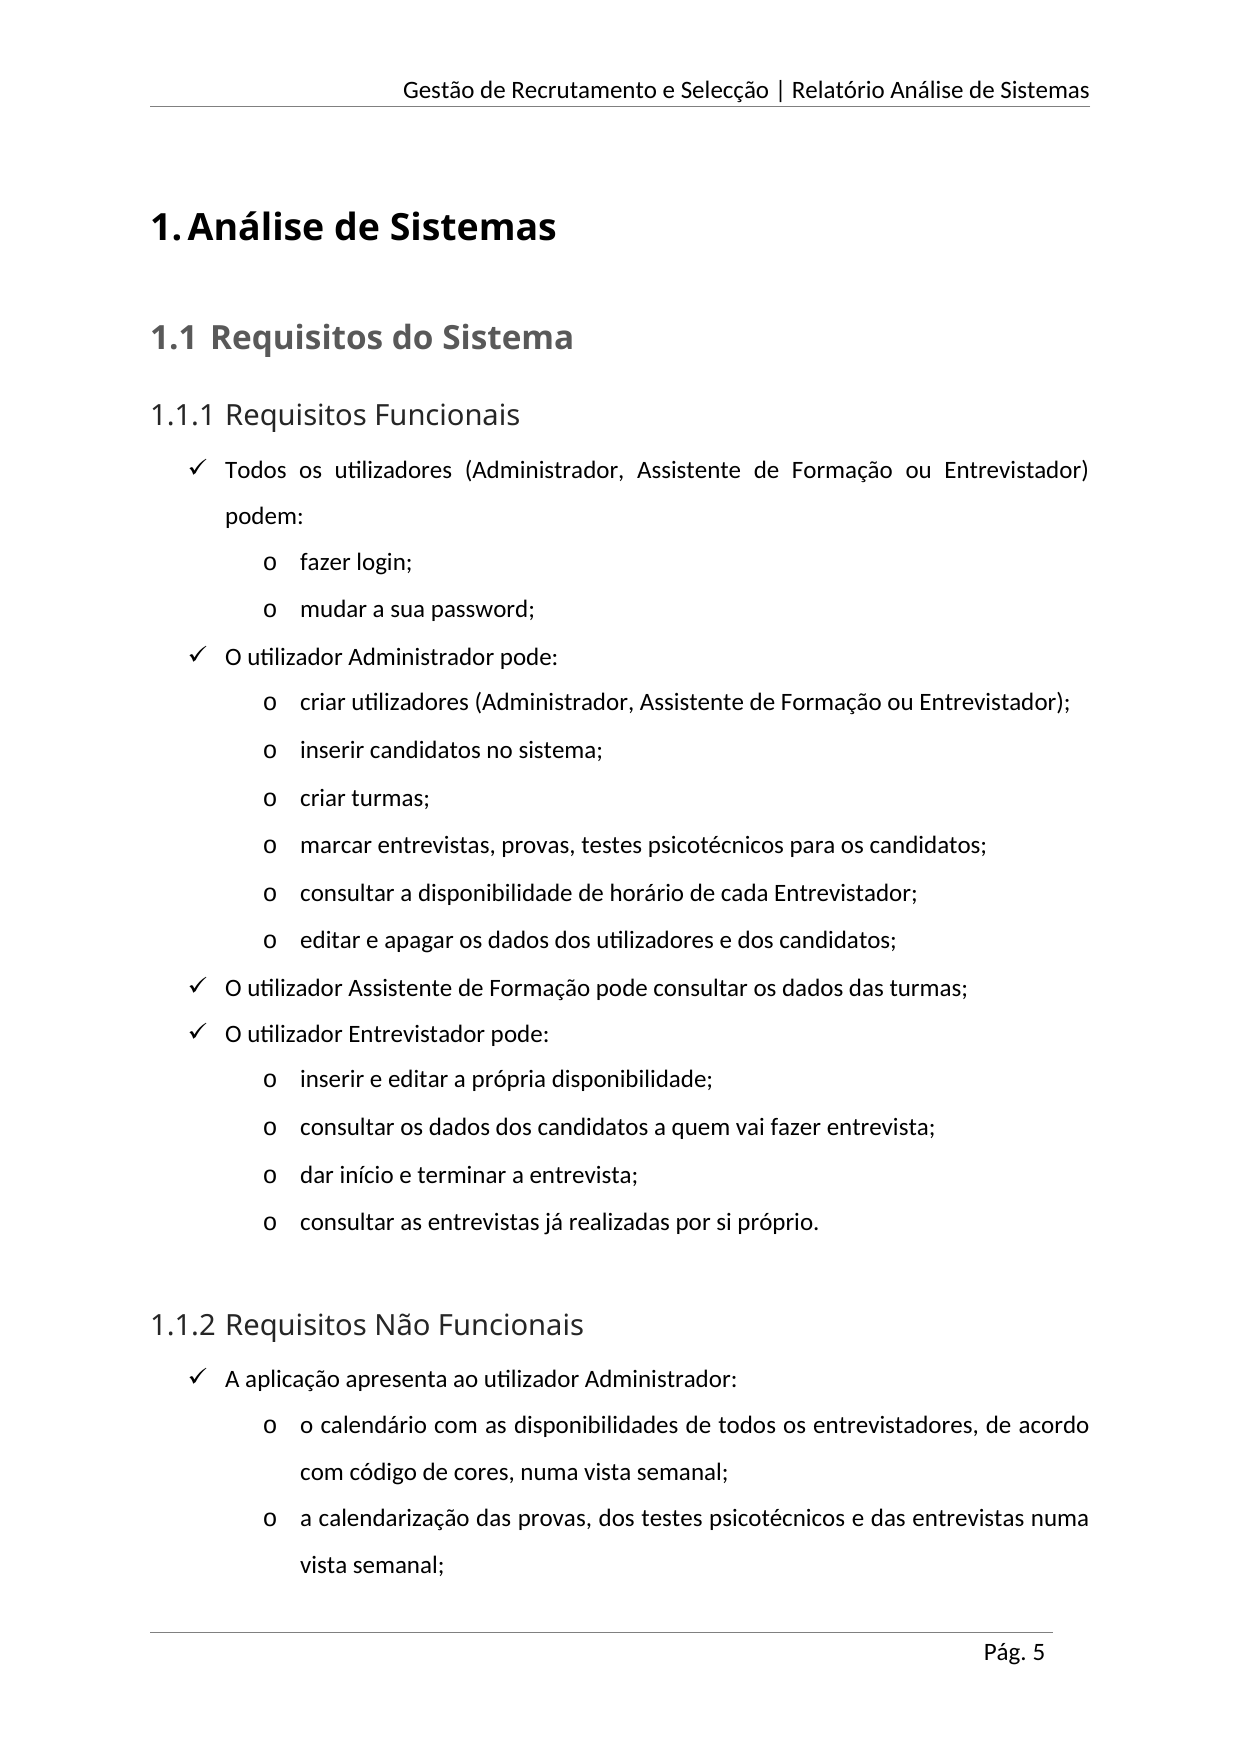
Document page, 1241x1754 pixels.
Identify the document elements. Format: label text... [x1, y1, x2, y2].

list O utilizador Entrevistador pode: [187, 1018, 1090, 1048]
list consultar a disponibilidade de horário de cada Entrevistador; [262, 877, 1090, 909]
list consultar as entrevistas já realizadas por si próprio. [262, 1206, 1090, 1238]
list a calendarização das provas, dos testes psicotécnicos e das entrevistas numa vista semanal; [262, 1502, 1090, 1579]
subtitle Requisitos Não Funcionais [150, 1304, 1090, 1344]
list Todos os utilizadores (Administrador, Assistente de Formação ou Entrevistador) podem: [187, 454, 1090, 530]
list mudar a sua password; [262, 593, 1090, 625]
list fazer login; [262, 546, 1090, 577]
list editar e apagar os dados dos utilizadores e dos candidatos; [262, 924, 1090, 956]
list marcar entrevistas, provas, testes psicotécnicos para os candidatos; [262, 829, 1090, 861]
list inserir candidatos no sistema; [262, 734, 1090, 766]
list O utilizador Assistente de Formação pode consultar os dados das turmas; [187, 972, 1090, 1003]
list dar início e terminar a entrevista; [262, 1159, 1090, 1191]
list criar utilizadores (Administrador, Assistente de Formação ou Entrevistador); [262, 687, 1090, 718]
list consultar os dados dos candidatos a quem vai fazer entrevista; [262, 1111, 1090, 1143]
subtitle Análise de Sistemas [150, 200, 1090, 251]
list A aplicação apresenta ao utilizador Administrador: [187, 1363, 1090, 1394]
subtitle Requisitos Funcionais [150, 395, 1090, 434]
list inserir e editar a própria disponibilidade; [262, 1064, 1090, 1095]
list O utilizador Administrador pode: [187, 641, 1090, 671]
list o calendário com as disponibilidades de todos os entrevistadores, de acordo com código de cores, numa vista semanal; [262, 1409, 1090, 1487]
subtitle Requisitos do Sistema [150, 314, 1090, 359]
list criar turmas; [262, 782, 1090, 813]
